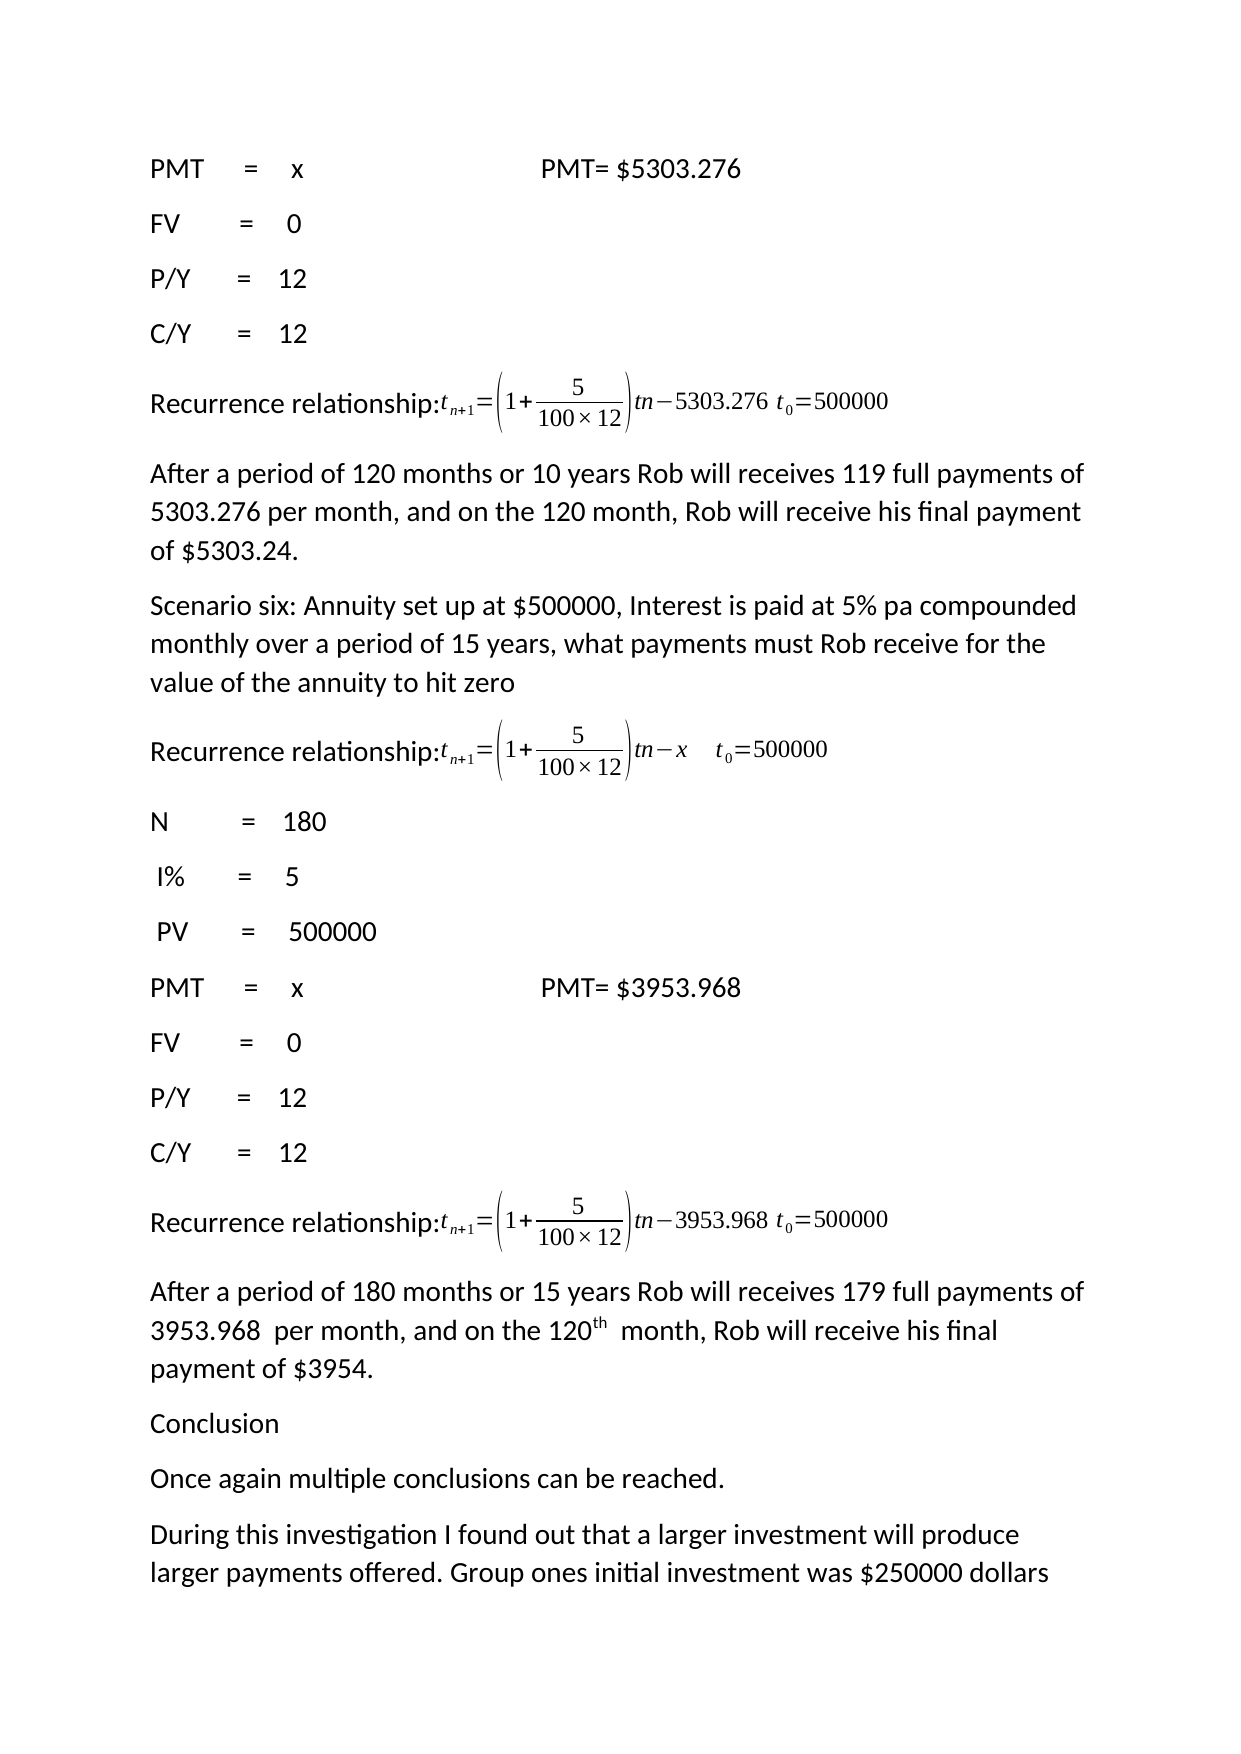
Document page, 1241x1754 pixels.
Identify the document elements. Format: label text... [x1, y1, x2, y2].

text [150, 1516, 1090, 1590]
text Once again multiple conclusions can be reached. [150, 1461, 1090, 1496]
text FV = 0 [150, 1024, 1090, 1059]
text P/Y = 12 [150, 260, 1090, 296]
text N = 180 [150, 803, 1090, 839]
text After a period of 120 months or 10 years Rob will receives 119 full payments of 5303.276 per month, and on the 120 month, Rob will receive his final payment of $5303.24. [150, 455, 1090, 567]
text PMT = x PMT= $3953.968 [150, 969, 1090, 1004]
text Recurrence relationship: [150, 1189, 1090, 1254]
text Scenario six: Annuity set up at $500000, Interest is paid at 5% pa compounded monthly over a period of 15 years, what payments must Rob receive for the value of the annuity to hit zero [150, 587, 1090, 699]
text C/Y = 12 [150, 315, 1090, 351]
text Conclusion [150, 1406, 1090, 1441]
text PV = 500000 [150, 913, 1090, 949]
text FV = 0 [150, 205, 1090, 241]
text I% = 5 [150, 858, 1090, 894]
text C/Y = 12 [150, 1134, 1090, 1169]
text After a period of 180 months or 15 years Rob will receives 179 full payments of 3953.968 per month, and on the 120th month, Rob will receive his final payment of $3954. [150, 1273, 1090, 1386]
text PMT = x PMT= $5303.276 [150, 150, 1090, 186]
text Recurrence relationship: [150, 370, 1090, 435]
text P/Y = 12 [150, 1079, 1090, 1114]
text Recurrence relationship: [150, 719, 1090, 784]
